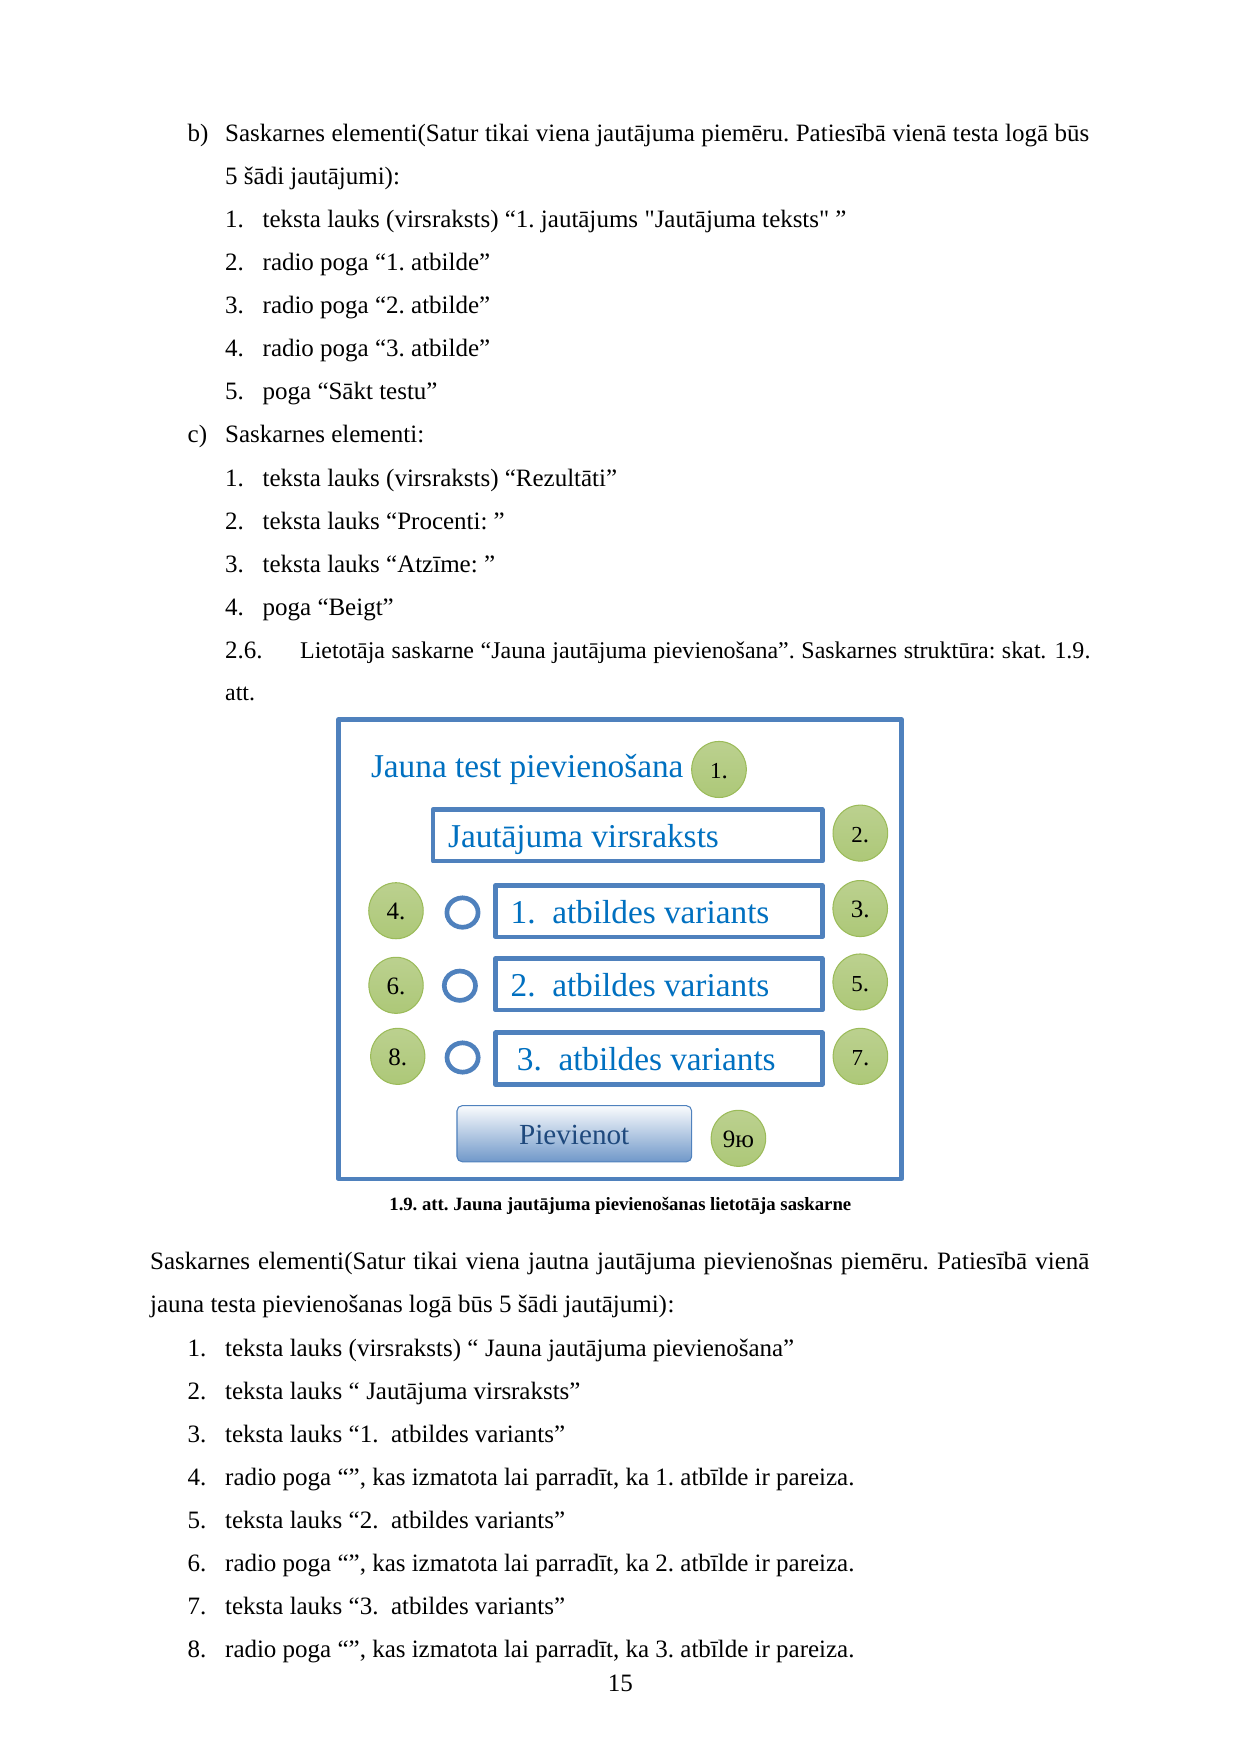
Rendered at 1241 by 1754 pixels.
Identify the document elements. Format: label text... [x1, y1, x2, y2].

list radio poga “”, kas izmatota lai parradīt, ka 3. atbīlde ir pareiza. [187, 1634, 1090, 1663]
list 2.6. Lietotāja saskarne “Jauna jautājuma pievienošana”. Saskarnes struktūra: skat. 1.9. att. [225, 635, 1090, 706]
list teksta lauks (virsraksts) “Rezultāti” [225, 463, 1090, 491]
list teksta lauks “2. atbildes variants” [187, 1505, 1090, 1534]
list teksta lauks (virsraksts) “ Jauna jautājuma pievienošana” [187, 1333, 1090, 1361]
list radio poga “2. atbilde” [225, 290, 1090, 319]
list teksta lauks (virsraksts) “1. jautājums "Jautājuma teksts" ” [225, 204, 1090, 233]
list Saskarnes elementi(Satur tikai viena jautājuma piemēru. Patiesībā vienā testa logā būs 5 šādi jautājumi): [187, 118, 1090, 189]
list teksta lauks “ Jautājuma virsraksts” [187, 1376, 1090, 1404]
list teksta lauks “Atzīme: ” [225, 549, 1090, 578]
list radio poga “1. atbilde” [225, 247, 1090, 276]
list teksta lauks “1. atbildes variants” [187, 1419, 1090, 1448]
list radio poga “”, kas izmatota lai parradīt, ka 1. atbīlde ir pareiza. [187, 1462, 1090, 1491]
text Saskarnes elementi(Satur tikai viena jautna jautājuma pievienošnas piemēru. Patiesībā vienā jauna testa pievienošanas logā būs 5 šādi jautājumi): [150, 1246, 1090, 1318]
list poga “Sākt testu” [225, 376, 1090, 405]
list radio poga “3. atbilde” [225, 333, 1090, 362]
list teksta lauks “Procenti: ” [225, 506, 1090, 534]
list teksta lauks “3. atbildes variants” [187, 1591, 1090, 1620]
list Saskarnes elementi: [187, 419, 1090, 448]
text 1.9. att. Jauna jautājuma pievienošanas lietotāja saskarne [150, 1193, 1090, 1215]
list poga “Beigt” [225, 592, 1090, 621]
list radio poga “”, kas izmatota lai parradīt, ka 2. atbīlde ir pareiza. [187, 1548, 1090, 1577]
